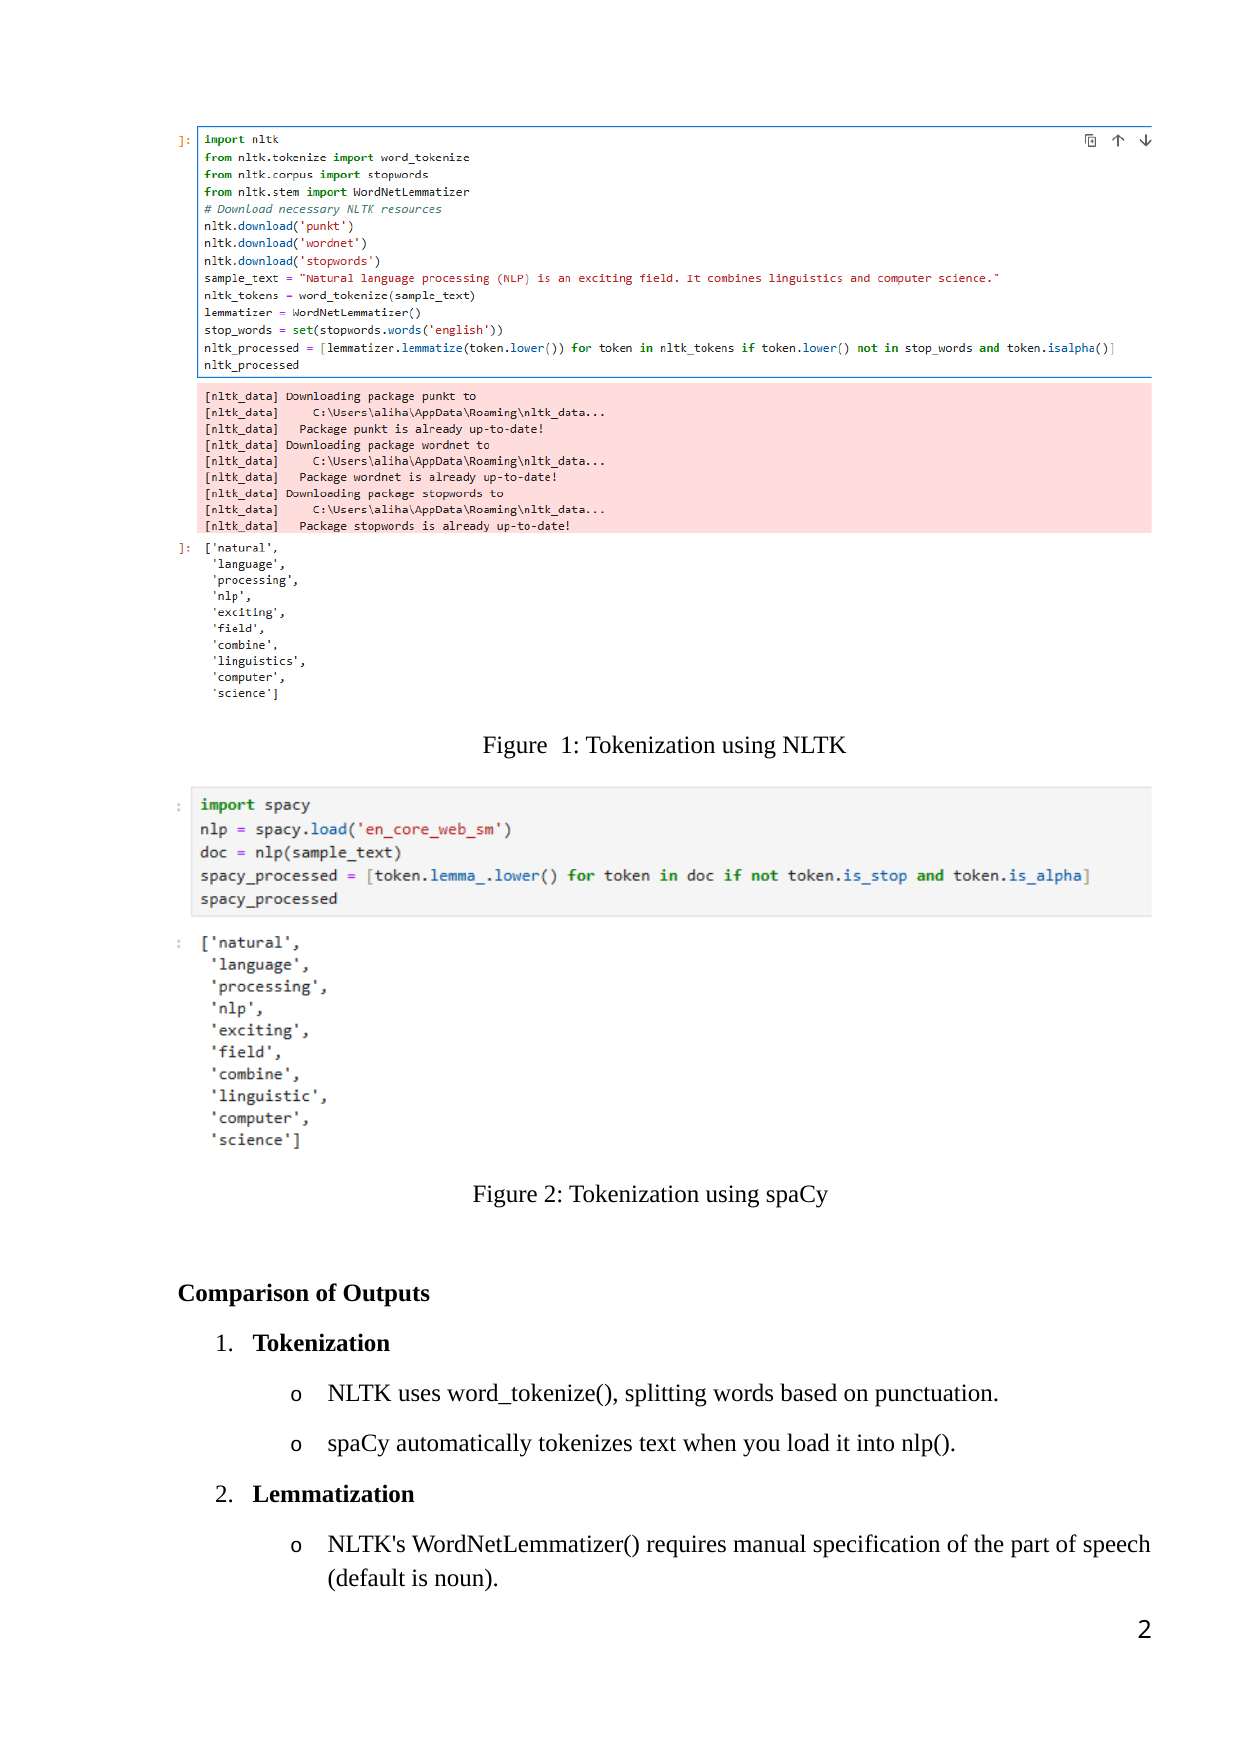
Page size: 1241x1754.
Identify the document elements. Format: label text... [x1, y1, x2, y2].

list NLTK uses word_tokenize(), splitting words based on punctuation. [290, 1378, 1152, 1407]
text Comparison of Outputs [177, 1278, 1152, 1307]
list Lemmatization [215, 1479, 1152, 1508]
text Figure 2: Tokenization using spaCy [398, 1179, 1152, 1208]
list spaCy automatically tokenizes text when you load it into nlp(). [290, 1428, 1152, 1458]
picture [177, 118, 1152, 709]
list Tokenization [215, 1328, 1152, 1357]
list NLTK's WordNetLemmatizer() requires manual specification of the part of speech (default is noun). [290, 1529, 1152, 1591]
picture [177, 780, 1152, 1158]
text Figure 1: Tokenization using NLTK [177, 730, 1152, 759]
